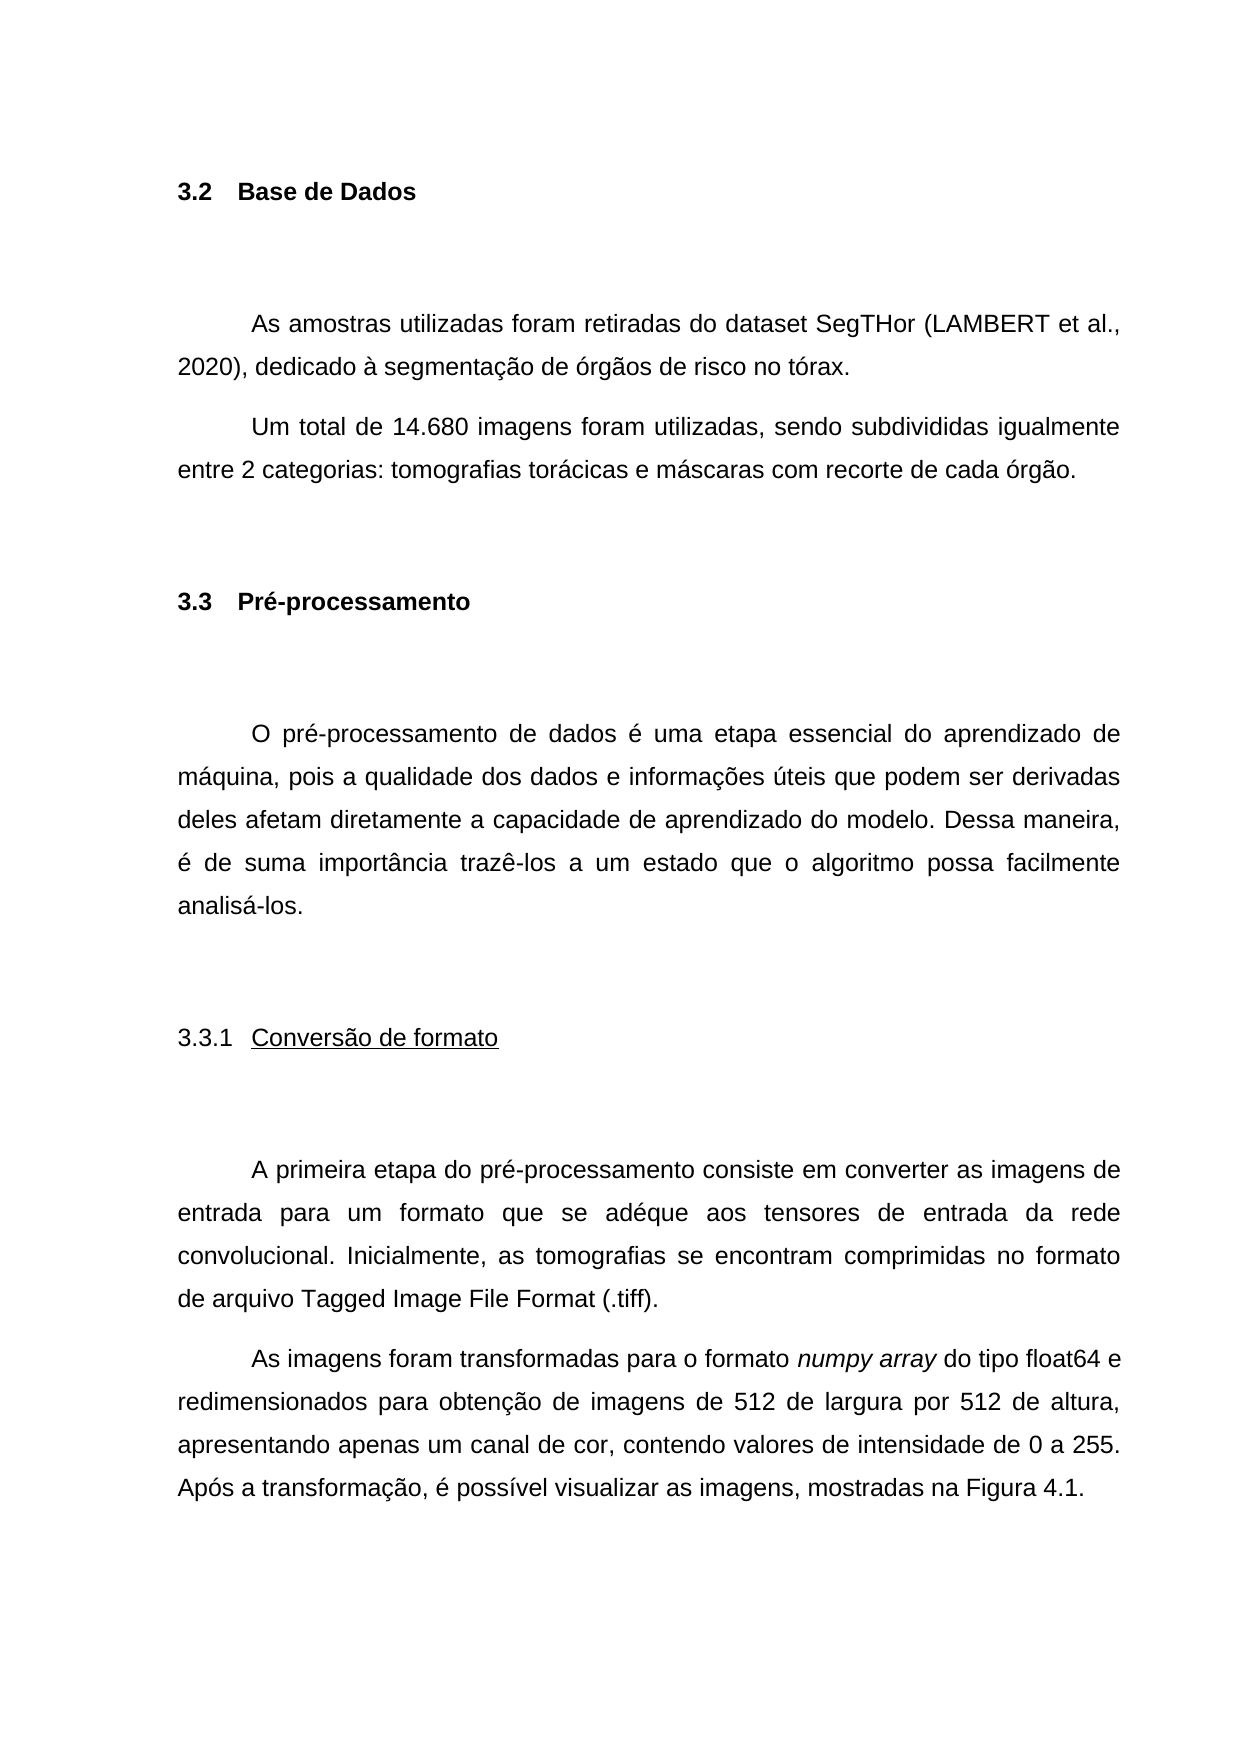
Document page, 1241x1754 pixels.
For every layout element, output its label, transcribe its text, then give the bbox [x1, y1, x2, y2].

subtitle Pré-processamento [177, 587, 1122, 616]
text O pré-processamento de dados é uma etapa essencial do aprendizado de máquina, pois a qualidade dos dados e informações úteis que podem ser derivadas deles afetam diretamente a capacidade de aprendizado do modelo. Dessa maneira, é de suma importância trazê-los a um estado que o algoritmo possa facilmente analisá-los. [177, 718, 1122, 920]
subtitle Conversão de formato [177, 1023, 1122, 1052]
subtitle Base de Dados [177, 177, 1122, 206]
text As imagens foram transformadas para o formato numpy array do tipo float64 e redimensionados para obtenção de imagens de 512 de largura por 512 de altura, apresentando apenas um canal de cor, contendo valores de intensidade de 0 a 255. Após a transformação, é possível visualizar as imagens, mostradas na Figura 4.1. [177, 1344, 1122, 1502]
text A primeira etapa do pré-processamento consiste em converter as imagens de entrada para um formato que se adéque aos tensores de entrada da rede convolucional. Inicialmente, as tomografias se encontram comprimidas no formato de arquivo Tagged Image File Format (.tiff). [177, 1154, 1122, 1313]
text As amostras utilizadas foram retiradas do dataset SegTHor (LAMBERT et al., 2020), dedicado à segmentação de órgãos de risco no tórax. [177, 309, 1122, 381]
text Um total de 14.680 imagens foram utilizadas, sendo subdivididas igualmente entre 2 categorias: tomografias torácicas e máscaras com recorte de cada órgão. [177, 412, 1122, 484]
